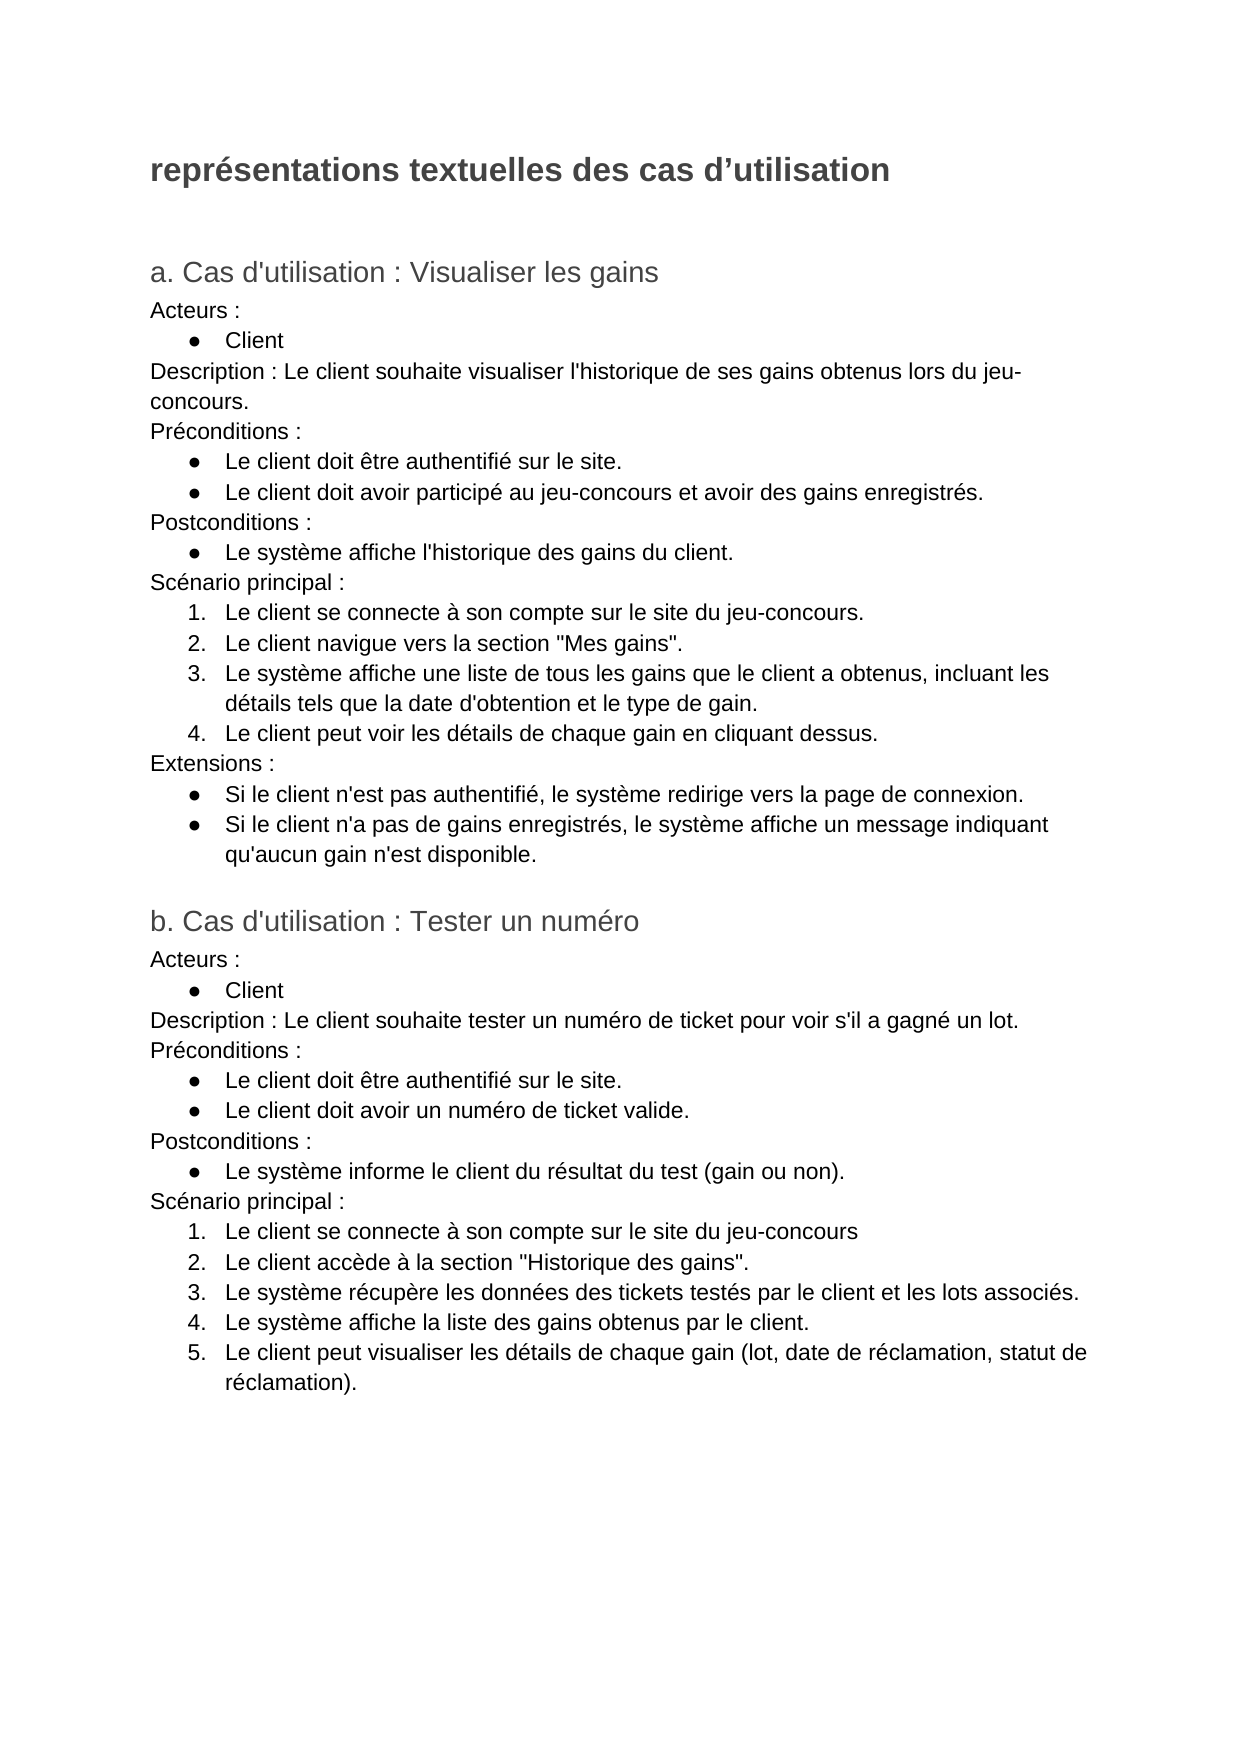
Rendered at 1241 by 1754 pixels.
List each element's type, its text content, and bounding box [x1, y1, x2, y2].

text Postconditions : [150, 1128, 1090, 1154]
text Description : Le client souhaite tester un numéro de ticket pour voir s'il a gagné un lot. [150, 1007, 1090, 1033]
list Le système récupère les données des tickets testés par le client et les lots associés. [187, 1279, 1090, 1305]
text Acteurs : [150, 297, 1090, 323]
list Le client se connecte à son compte sur le site du jeu-concours. [187, 599, 1090, 626]
text Scénario principal : [150, 569, 1090, 595]
list Le client doit avoir un numéro de ticket valide. [187, 1097, 1090, 1124]
text Préconditions : [150, 1037, 1090, 1063]
list Le client peut voir les détails de chaque gain en cliquant dessus. [187, 720, 1090, 746]
subtitle b. Cas d'utilisation : Tester un numéro [150, 904, 1090, 938]
list Le client doit être authentifié sur le site. [187, 1067, 1090, 1093]
text Postconditions : [150, 509, 1090, 535]
list Le système informe le client du résultat du test (gain ou non). [187, 1158, 1090, 1184]
list Le client navigue vers la section "Mes gains". [187, 629, 1090, 656]
text Acteurs : [150, 946, 1090, 973]
list Le client se connecte à son compte sur le site du jeu-concours [187, 1218, 1090, 1244]
text Préconditions : [150, 418, 1090, 444]
list Si le client n'a pas de gains enregistrés, le système affiche un message indiquant qu'aucun gain n'est disponible. [187, 811, 1090, 867]
subtitle a. Cas d'utilisation : Visualiser les gains [150, 222, 1090, 289]
list Client [187, 327, 1090, 354]
list Si le client n'est pas authentifié, le système redirige vers la page de connexion. [187, 781, 1090, 807]
list Le système affiche la liste des gains obtenus par le client. [187, 1309, 1090, 1335]
list Le client accède à la section "Historique des gains". [187, 1248, 1090, 1275]
list Le client doit avoir participé au jeu-concours et avoir des gains enregistrés. [187, 478, 1090, 505]
text Scénario principal : [150, 1188, 1090, 1214]
list Client [187, 977, 1090, 1003]
list Le système affiche l'historique des gains du client. [187, 539, 1090, 565]
list Le client peut visualiser les détails de chaque gain (lot, date de réclamation, statut de réclamation). [187, 1339, 1090, 1396]
subtitle représentations textuelles des cas d’utilisation [150, 150, 1090, 188]
text Description : Le client souhaite visualiser l'historique de ses gains obtenus lors du jeu-concours. [150, 358, 1090, 414]
text Extensions : [150, 750, 1090, 777]
list Le système affiche une liste de tous les gains que le client a obtenus, incluant les détails tels que la date d'obtention et le type de gain. [187, 660, 1090, 716]
list Le client doit être authentifié sur le site. [187, 448, 1090, 474]
